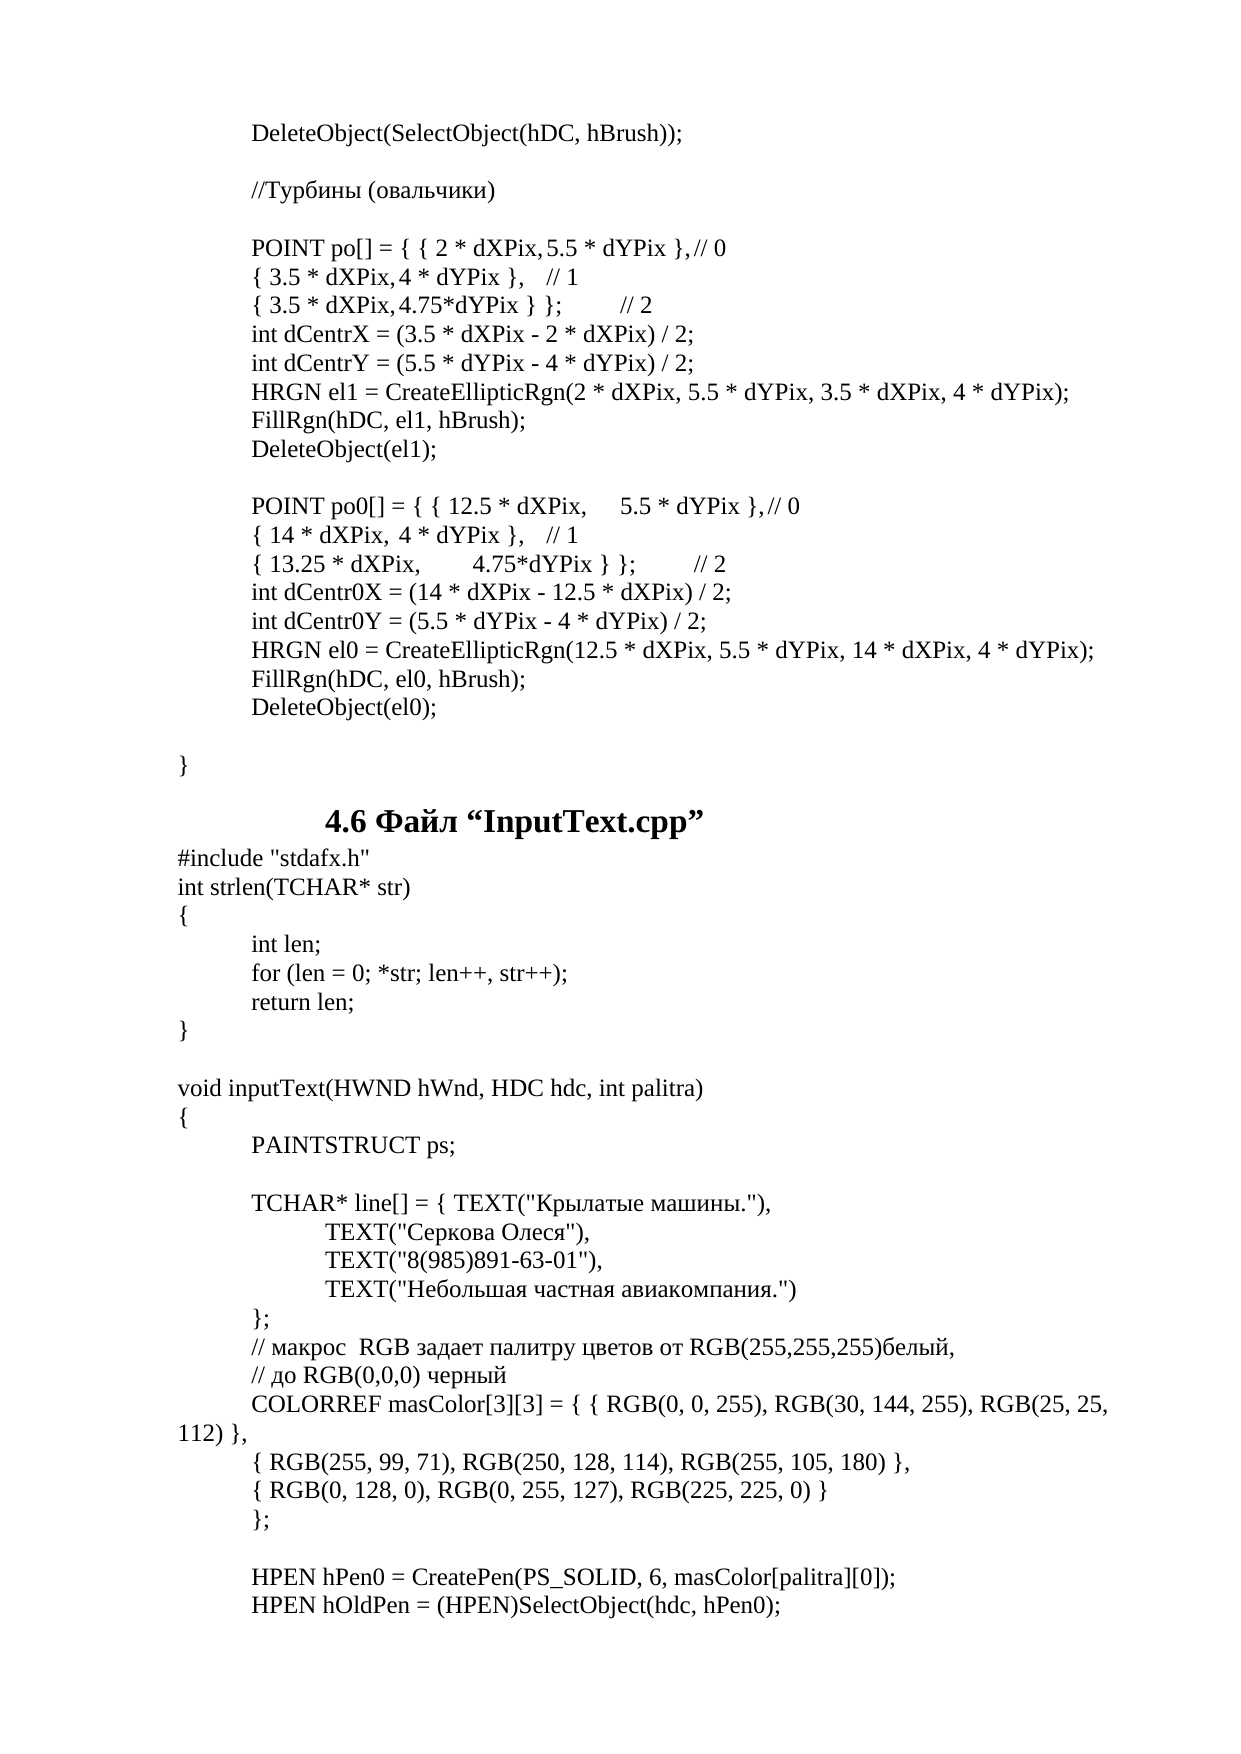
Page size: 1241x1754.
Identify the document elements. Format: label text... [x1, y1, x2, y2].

text HPEN hOldPen = (HPEN)SelectObject(hdc, hPen0); [177, 1591, 1152, 1619]
text DeleteObject(el1); [177, 434, 1152, 463]
text for (len = 0; *str; len++, str++); [177, 958, 1152, 987]
subtitle 4.6 Файл “InputText.cpp” [177, 802, 1152, 840]
text int dCentrY = (5.5 * dYPix - 4 * dYPix) / 2; [177, 348, 1152, 377]
text { [177, 901, 1152, 929]
text } [177, 750, 1152, 779]
text { RGB(0, 128, 0), RGB(0, 255, 127), RGB(225, 225, 0) } [177, 1476, 1152, 1504]
text POINT po0[] = { { 12.5 * dXPix, 5.5 * dYPix }, // 0 [177, 491, 1152, 520]
text FillRgn(hDC, el0, hBrush); [177, 664, 1152, 692]
text COLORREF masColor[3][3] = { { RGB(0, 0, 255), RGB(30, 144, 255), RGB(25, 25, 112) }, [177, 1389, 1152, 1447]
text HPEN hPen0 = CreatePen(PS_SOLID, 6, masColor[palitra][0]); [177, 1562, 1152, 1591]
text // до RGB(0,0,0) черный [177, 1361, 1152, 1389]
text }; [177, 1504, 1152, 1533]
text int dCentr0X = (14 * dXPix - 12.5 * dXPix) / 2; [177, 577, 1152, 606]
text POINT po[] = { { 2 * dXPix, 5.5 * dYPix }, // 0 [177, 233, 1152, 262]
text return len; [177, 987, 1152, 1016]
text // макрос RGB задает палитру цветов от RGB(255,255,255)белый, [177, 1332, 1152, 1361]
text //Турбины (овальчики) [177, 176, 1152, 204]
text { RGB(255, 99, 71), RGB(250, 128, 114), RGB(255, 105, 180) }, [177, 1447, 1152, 1476]
text { 13.25 * dXPix, 4.75*dYPix } }; // 2 [177, 549, 1152, 577]
text PAINTSTRUCT ps; [177, 1131, 1152, 1159]
text FillRgn(hDC, el1, hBrush); [177, 406, 1152, 434]
text #include "stdafx.h" [177, 843, 1152, 872]
text HRGN el0 = CreateEllipticRgn(12.5 * dXPix, 5.5 * dYPix, 14 * dXPix, 4 * dYPix); [177, 635, 1152, 664]
text int strlen(TCHAR* str) [177, 872, 1152, 901]
text TEXT("8(985)891-63-01"), [177, 1246, 1152, 1274]
text DeleteObject(SelectObject(hDC, hBrush)); [177, 118, 1152, 147]
text { 14 * dXPix, 4 * dYPix }, // 1 [177, 520, 1152, 549]
text int dCentr0Y = (5.5 * dYPix - 4 * dYPix) / 2; [177, 606, 1152, 635]
text { [177, 1102, 1152, 1131]
text TEXT("Серкова Олеся"), [177, 1217, 1152, 1246]
text { 3.5 * dXPix, 4.75*dYPix } }; // 2 [177, 291, 1152, 319]
text TCHAR* line[] = { TEXT("Крылатые машины."), [177, 1188, 1152, 1217]
text int len; [177, 929, 1152, 958]
text TEXT("Небольшая частная авиакомпания.") [177, 1274, 1152, 1303]
text HRGN el1 = CreateEllipticRgn(2 * dXPix, 5.5 * dYPix, 3.5 * dXPix, 4 * dYPix); [177, 377, 1152, 406]
text void inputText(HWND hWnd, HDC hdc, int palitra) [177, 1073, 1152, 1102]
text }; [177, 1303, 1152, 1332]
text } [177, 1016, 1152, 1044]
text { 3.5 * dXPix, 4 * dYPix }, // 1 [177, 262, 1152, 291]
text DeleteObject(el0); [177, 692, 1152, 721]
text int dCentrX = (3.5 * dXPix - 2 * dXPix) / 2; [177, 319, 1152, 348]
